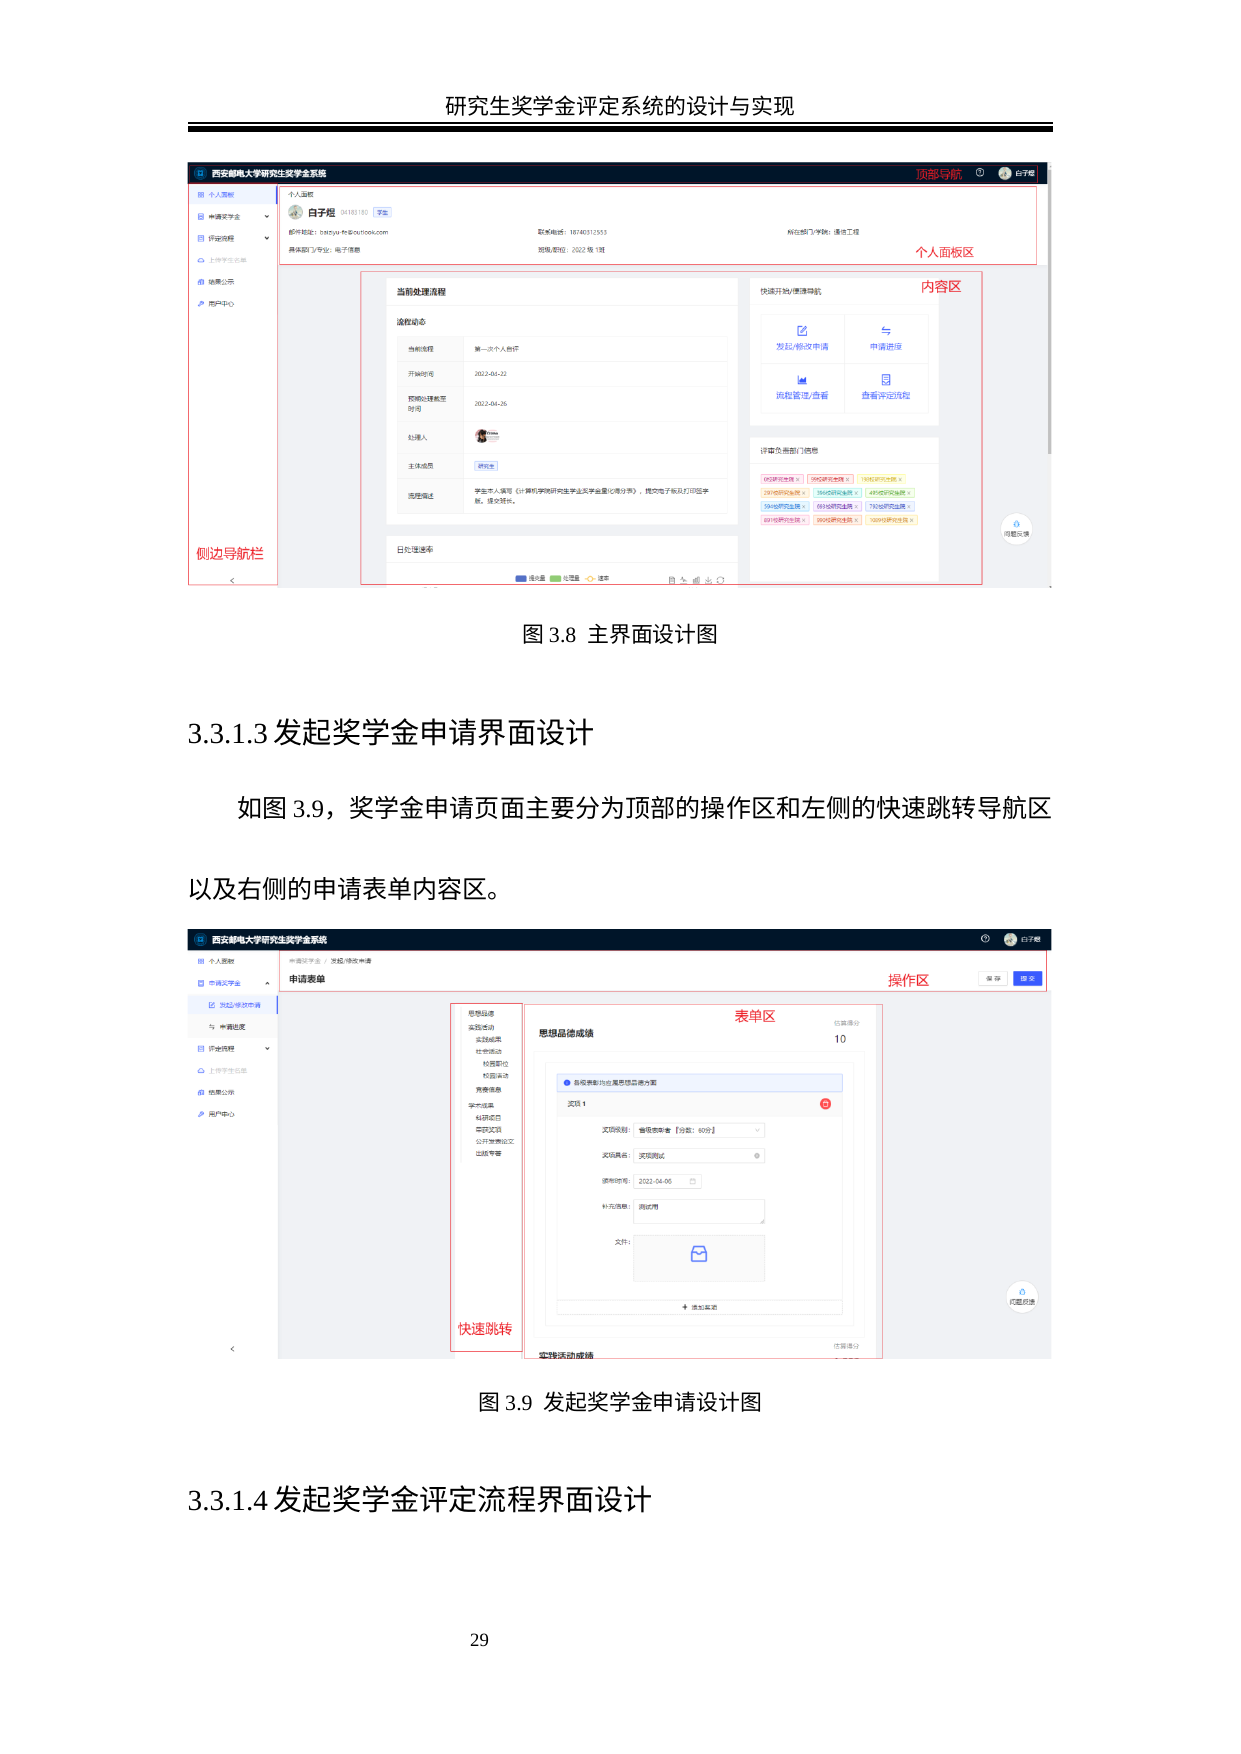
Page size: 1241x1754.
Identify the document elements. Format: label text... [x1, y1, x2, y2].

list 图 3.9 发起奖学金申请设计图 [187, 1384, 1053, 1417]
picture [187, 162, 1052, 588]
text 3.3.1.3发起奖学金申请界面设计 [187, 698, 1053, 763]
text 3.3.1.4发起奖学金评定流程界面设计 [187, 1466, 1053, 1531]
list 图 3.8 主界面设计图 [187, 617, 1053, 649]
text 如图3.9，奖学金申请页面主要分为顶部的操作区和左侧的快速跳转导航区以及右侧的申请表单内容区。 [187, 774, 1053, 920]
picture [187, 929, 1052, 1359]
